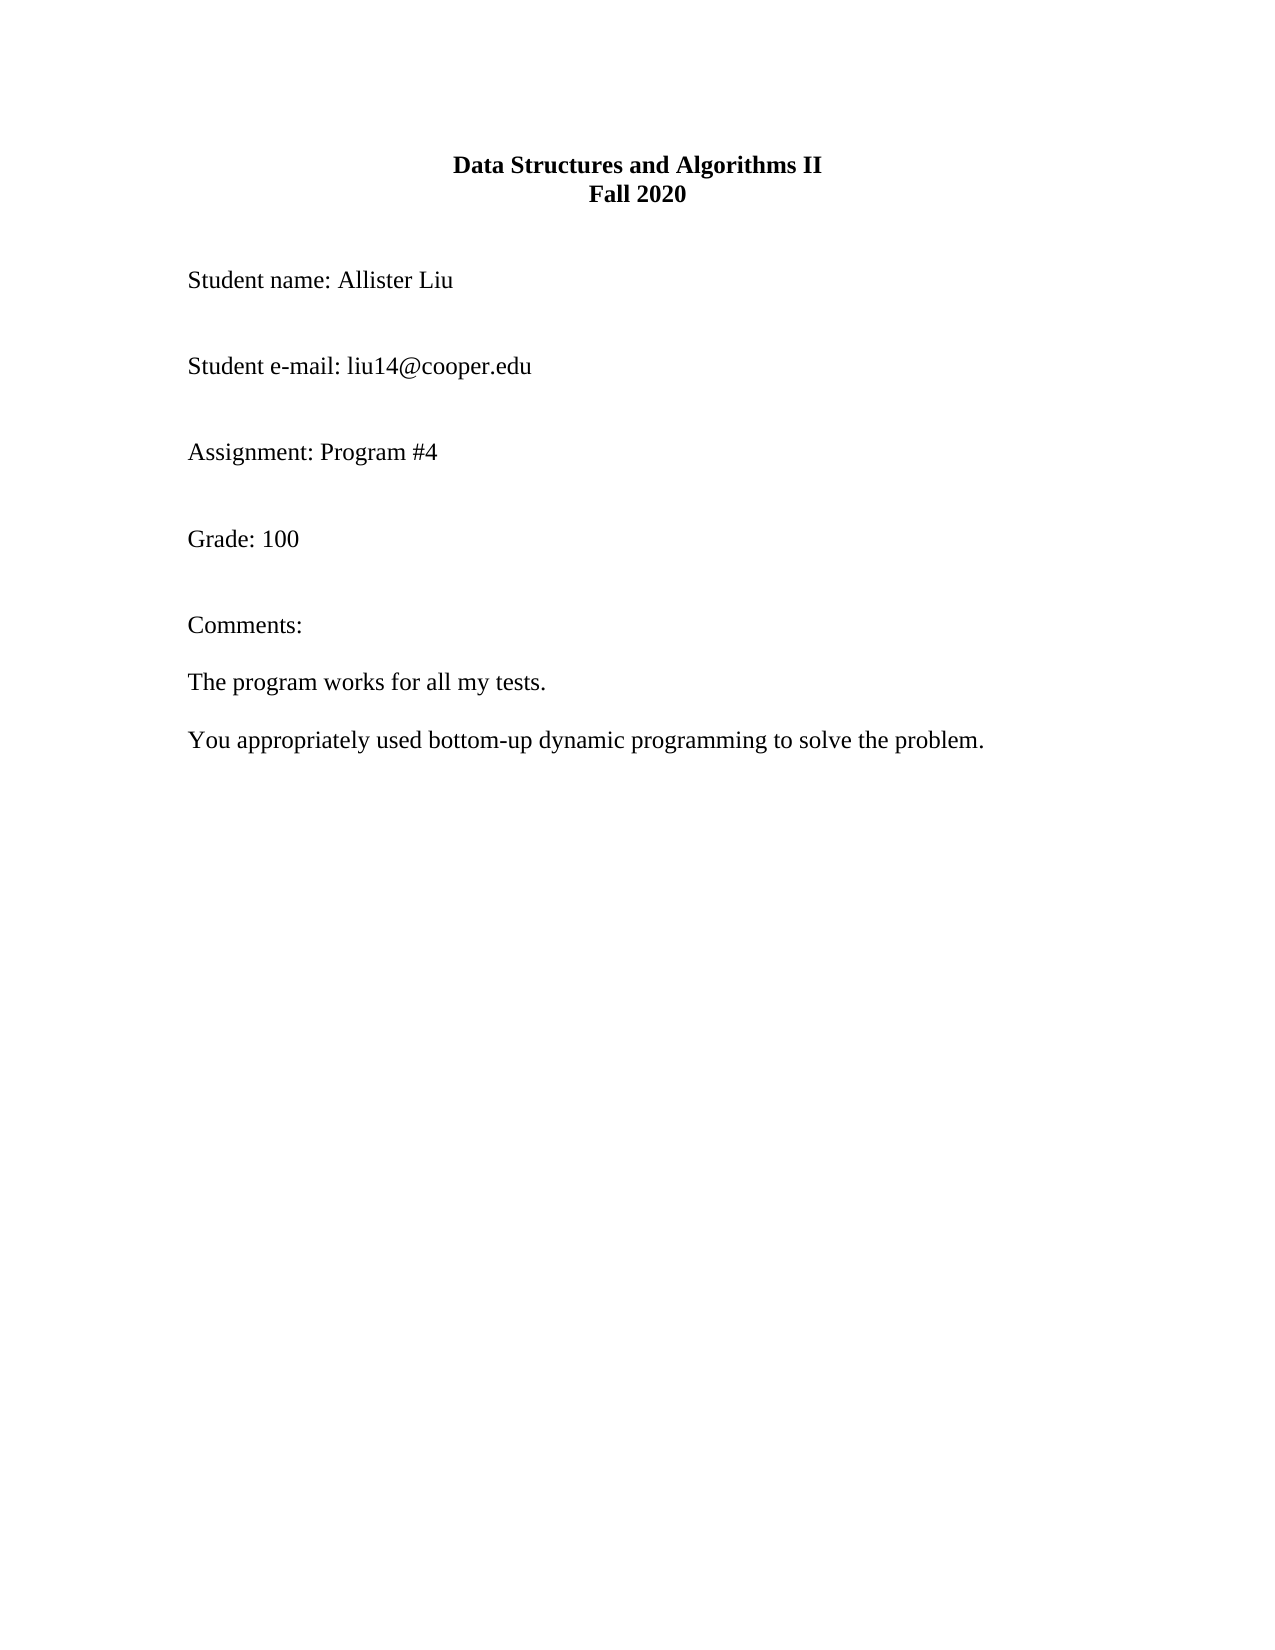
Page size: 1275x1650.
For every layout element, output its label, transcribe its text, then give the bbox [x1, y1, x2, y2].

text Assignment: Program #4 [187, 437, 1087, 466]
text You appropriately used bottom-up dynamic programming to solve the problem. [187, 725, 1087, 754]
text Comments: [187, 610, 1087, 639]
text Data Structures and Algorithms II [187, 150, 1087, 179]
text Student e-mail: liu14@cooper.edu [187, 351, 1087, 380]
text Fall 2020 [187, 179, 1087, 207]
text The program works for all my tests. [187, 667, 1087, 696]
text Student name: Allister Liu [187, 265, 1087, 294]
text Grade: 100 [187, 524, 1087, 552]
